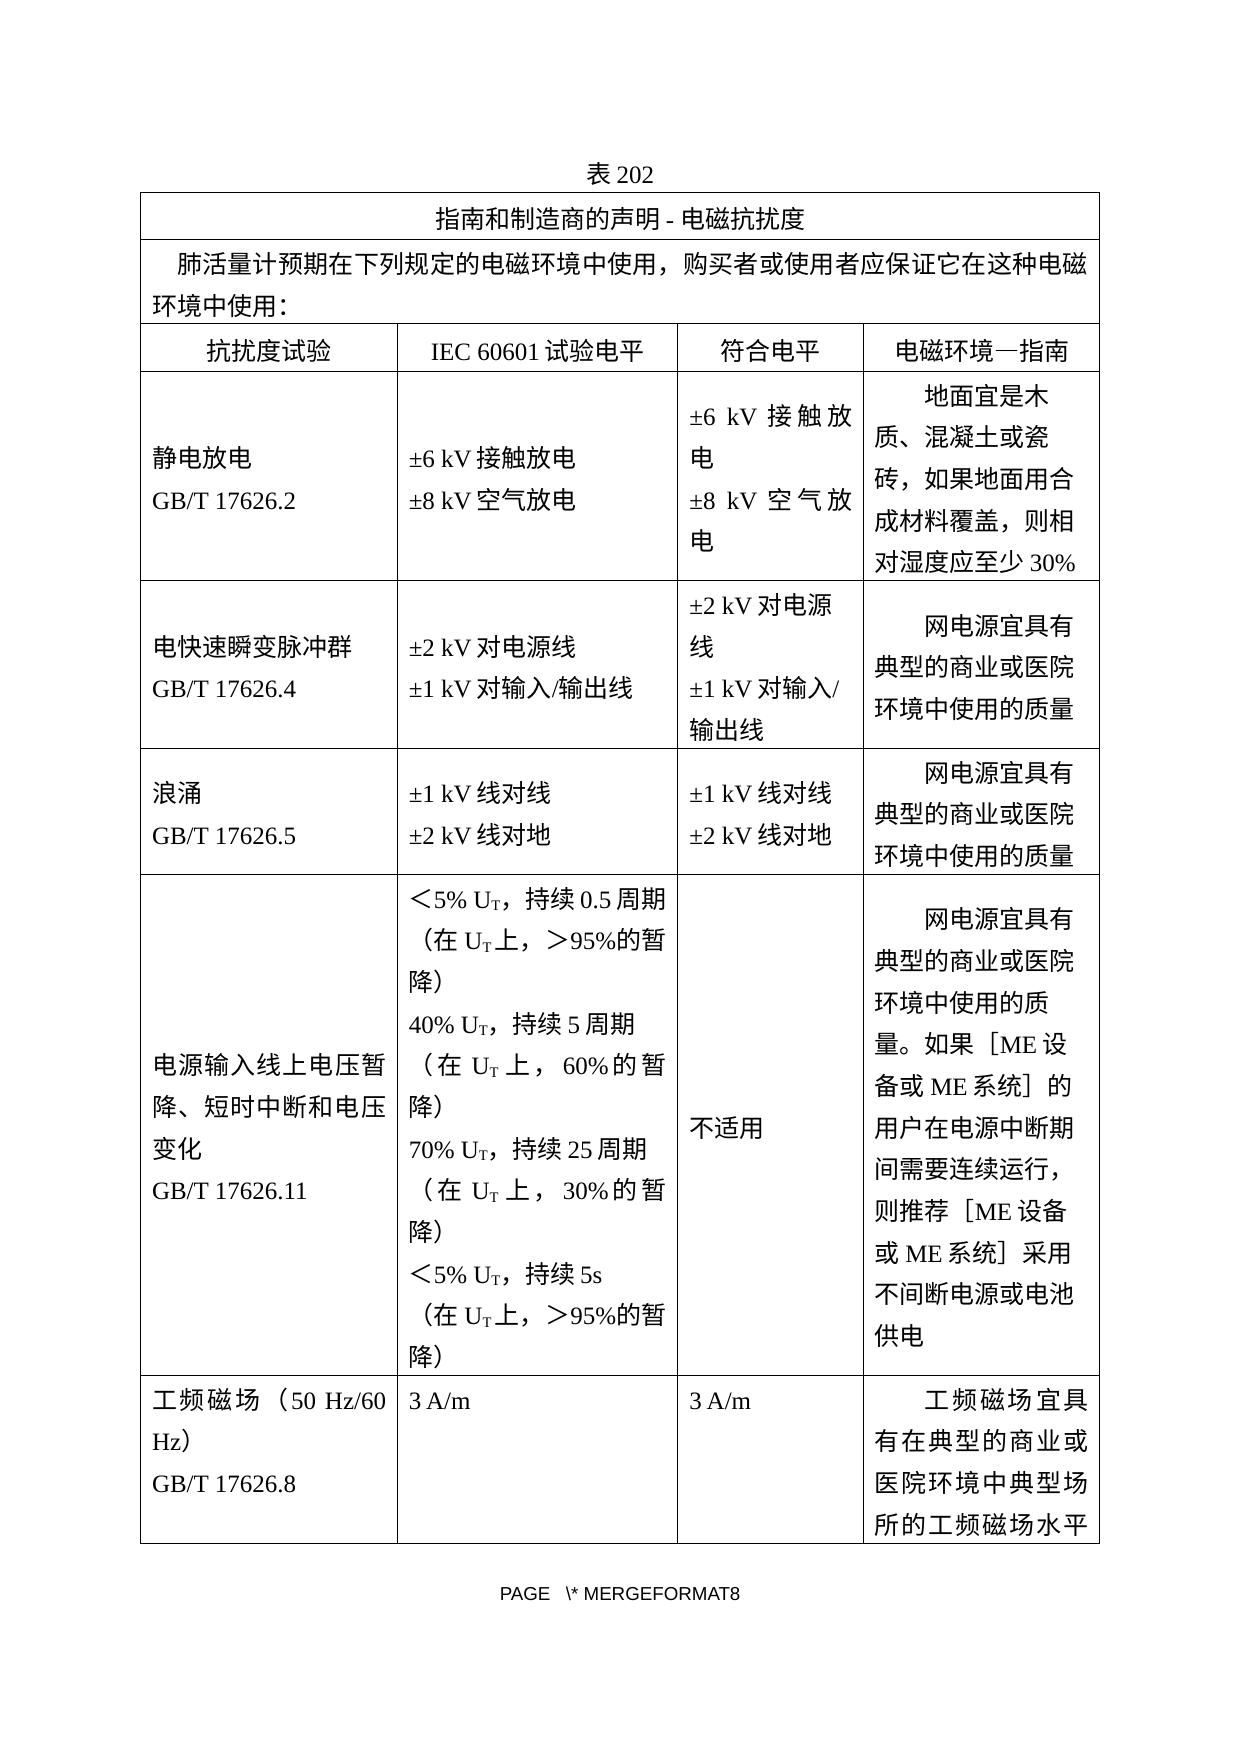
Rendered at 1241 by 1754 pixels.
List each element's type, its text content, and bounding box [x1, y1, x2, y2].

table_cell 电快速瞬变脉冲群 GB/T 17626.4 [141, 581, 397, 748]
table_cell 地面宜是木质、混凝土或瓷砖，如果地面用合成材料覆盖，则相对湿度应至少30% [864, 372, 1099, 580]
table_cell 3 A/m [398, 1376, 677, 1542]
table_cell 符合电平 [678, 324, 863, 371]
table_cell 网电源宜具有典型的商业或医院环境中使用的质量 [864, 581, 1099, 748]
table_cell 电磁环境—指南 [864, 324, 1099, 371]
table_cell ±1 kV线对线 ±2 kV线对地 [678, 749, 863, 874]
table_header 指南和制造商的声明 - 电磁抗扰度 [141, 193, 1099, 239]
table_cell IEC 60601试验电平 [398, 324, 677, 371]
table_cell ±6 kV接触放电 ±8 kV空气放电 [678, 372, 863, 580]
table_cell 静电放电 GB/T 17626.2 [141, 372, 397, 580]
table_cell ＜5% UT，持续0.5周期 （在UT上，＞95%的暂降） 40% UT，持续5周期 （在UT上，60%的暂降） 70% UT，持续25周期 （在UT上，30%的暂降） ＜5% UT，持续5s （在UT上，＞95%的暂降） [398, 875, 677, 1375]
table_cell ±2 kV对电源线 ±1 kV对输入/输出线 [678, 581, 863, 748]
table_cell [141, 1376, 397, 1542]
table_cell 电源输入线上电压暂降、短时中断和电压变化 GB/T 17626.11 [141, 875, 397, 1375]
table_cell 浪涌 GB/T 17626.5 [141, 749, 397, 874]
table_cell ±6 kV接触放电 ±8 kV空气放电 [398, 372, 677, 580]
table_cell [864, 1376, 1099, 1542]
table_cell 不适用 [678, 875, 863, 1375]
table_cell 抗扰度试验 [141, 324, 397, 371]
text 表202 [187, 150, 1053, 192]
table_cell ±2 kV对电源线 ±1 kV对输入/输出线 [398, 581, 677, 748]
table_cell 网电源宜具有典型的商业或医院环境中使用的质量 [864, 749, 1099, 874]
table_cell 网电源宜具有典型的商业或医院环境中使用的质量。如果［ME设备或 ME系统］的用户在电源中断期间需要连续运行，则推荐［ME设备或 ME系统］采用不间断电源或电池供电 [864, 875, 1099, 1375]
table_cell 3 A/m [678, 1376, 863, 1542]
table_cell 肺活量计预期在下列规定的电磁环境中使用，购买者或使用者应保证它在这种电磁环境中使用： [141, 240, 1099, 323]
table_cell ±1 kV线对线 ±2 kV线对地 [398, 749, 677, 874]
